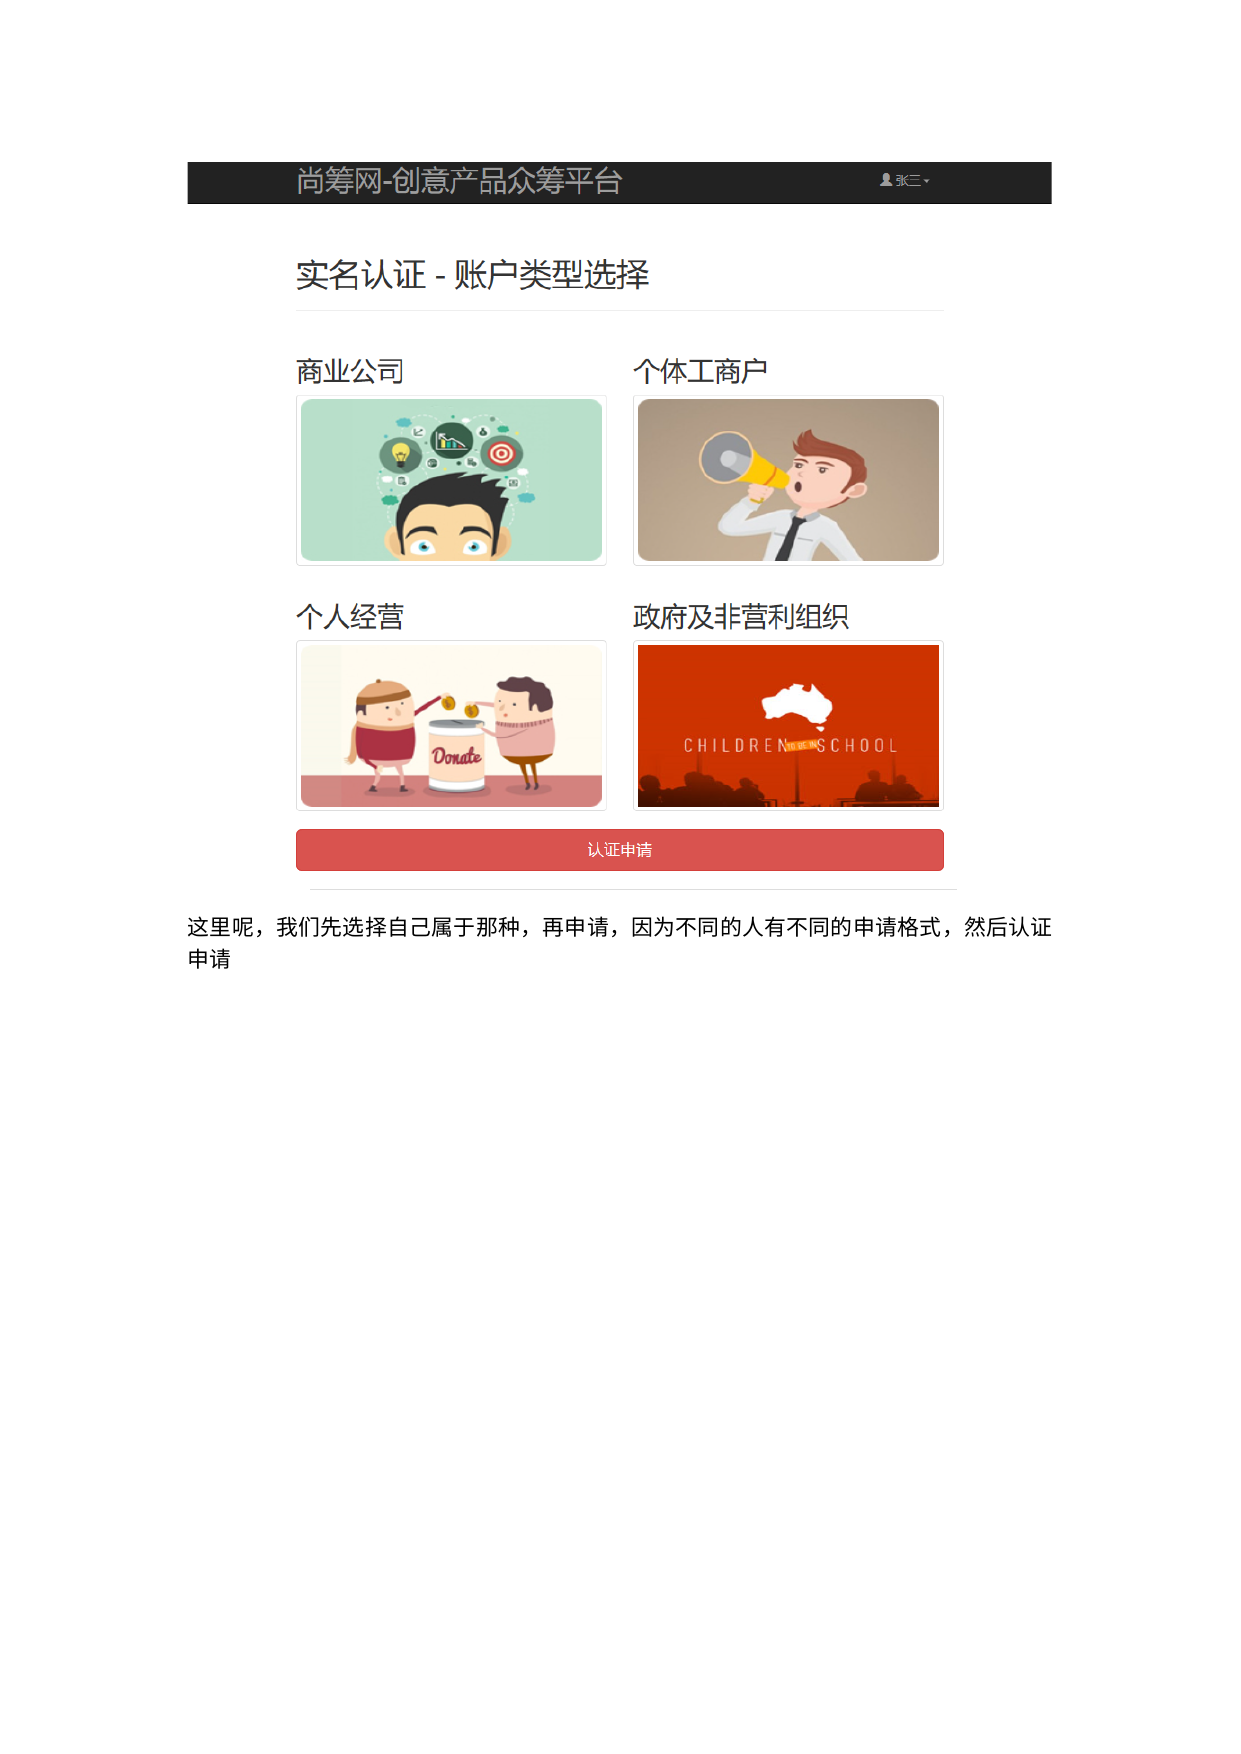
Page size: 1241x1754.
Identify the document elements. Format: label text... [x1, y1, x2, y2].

picture [187, 162, 1052, 891]
text 这里呢，我们先选择自己属于那种，再申请，因为不同的人有不同的申请格式，然后认证申请 [187, 909, 1053, 974]
